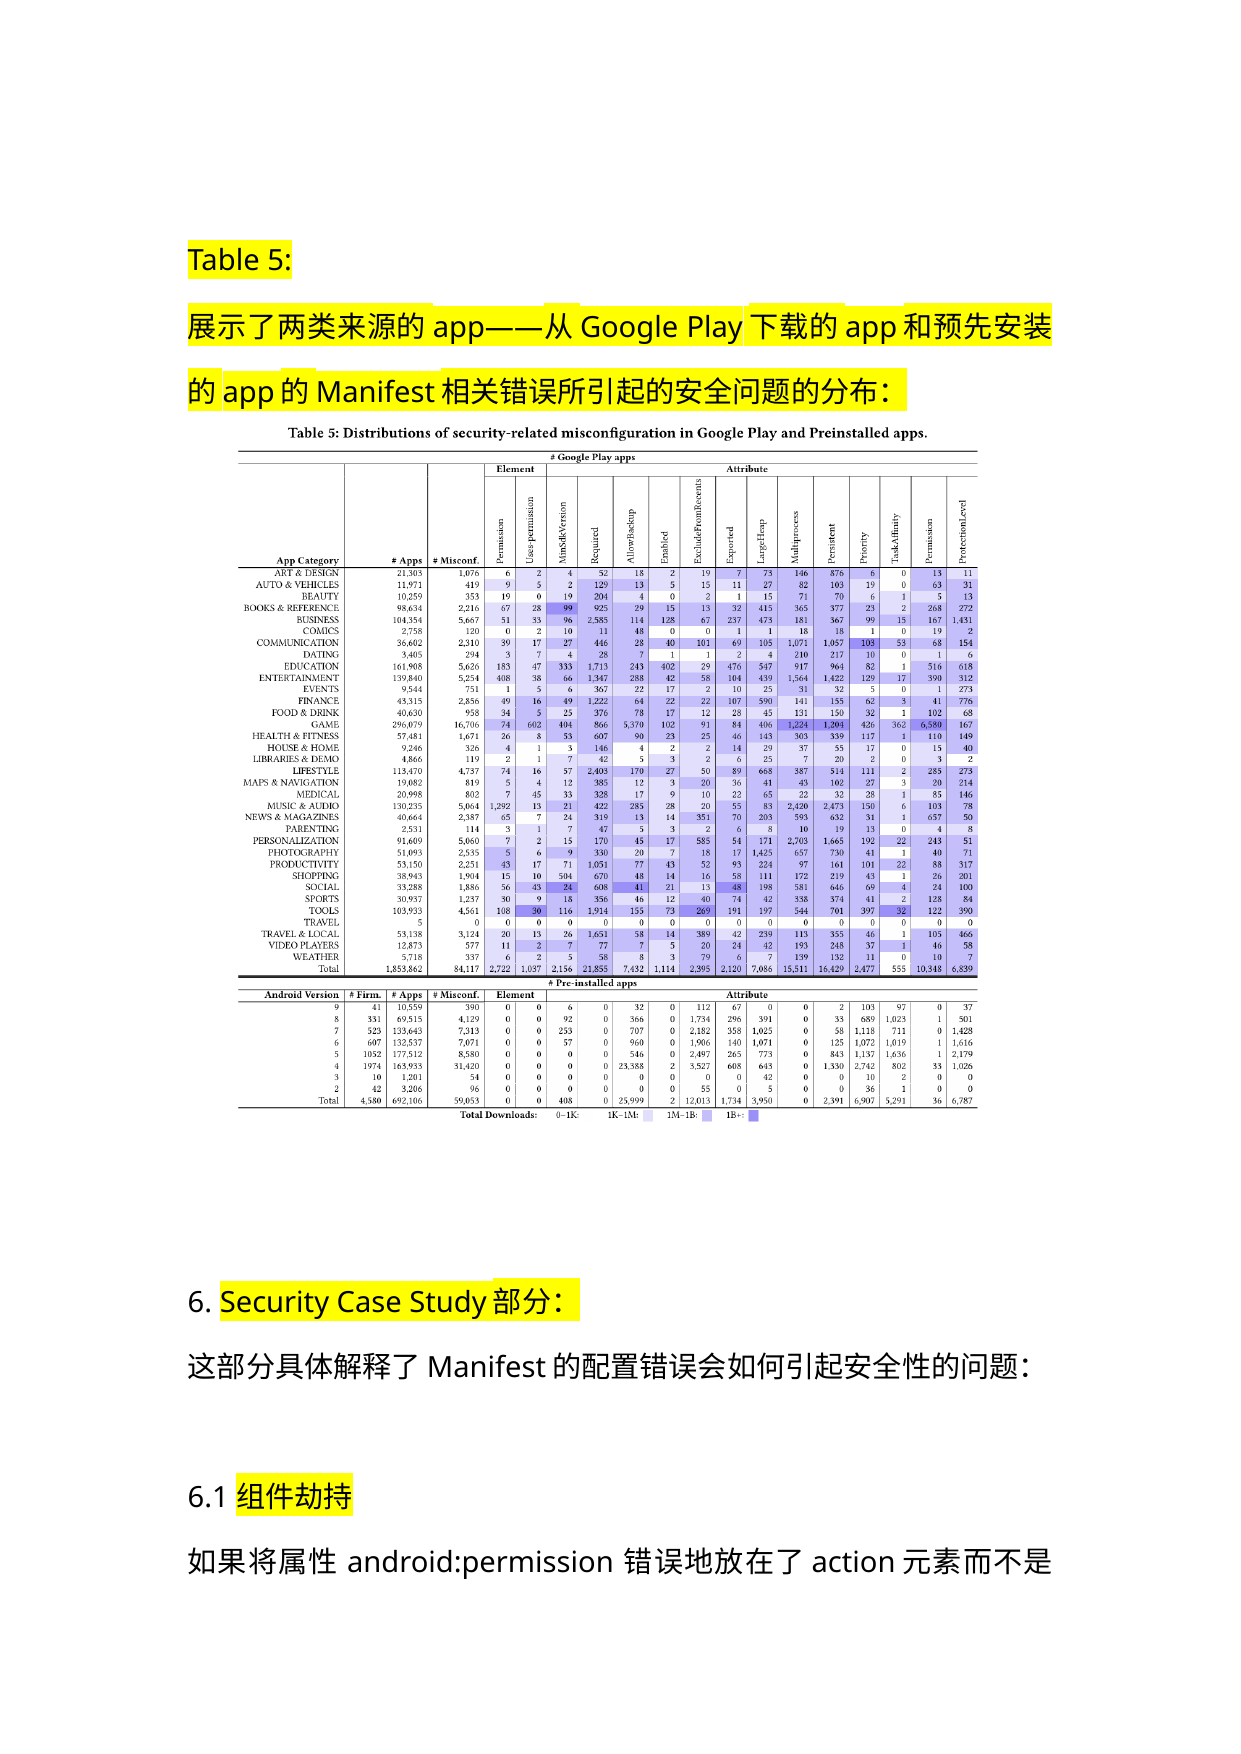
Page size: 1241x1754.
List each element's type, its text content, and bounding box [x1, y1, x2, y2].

text Table 5: [187, 227, 1053, 292]
text 这部分具体解释了Manifest的配置错误会如何引起安全性的问题： [187, 1332, 1053, 1397]
text 展示了两类来源的app——从Google Play下载的app和预先安装的app的Manifest相关错误所引起的安全问题的分布： [187, 292, 1053, 422]
text 6.1 组件劫持 [187, 1462, 1053, 1527]
picture [187, 422, 1053, 1133]
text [187, 1527, 1053, 1592]
text 6. Security Case Study部分： [187, 1267, 1053, 1332]
